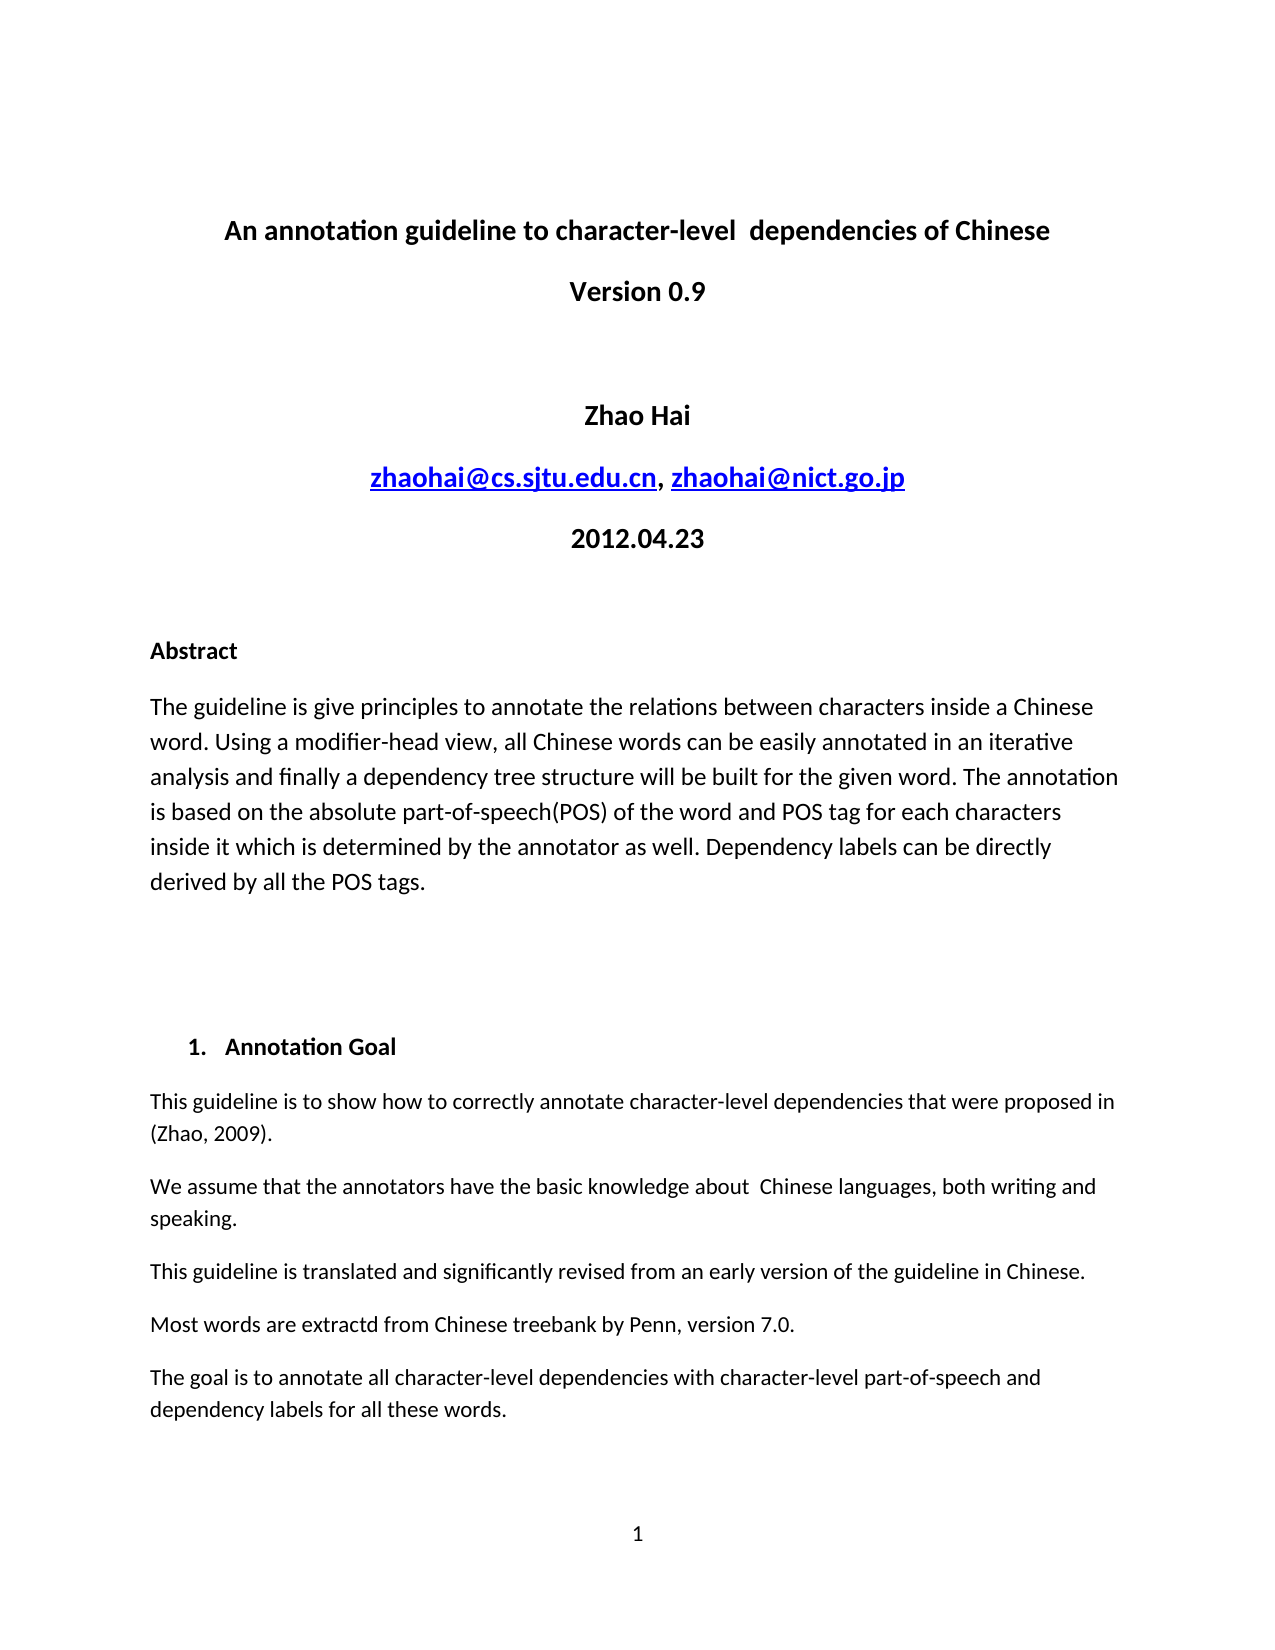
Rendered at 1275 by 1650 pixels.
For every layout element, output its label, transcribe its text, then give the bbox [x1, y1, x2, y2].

text 2012.04.23 [150, 521, 1125, 556]
text zhaohai@cs.sjtu.edu.cn, zhaohai@nict.go.jp [150, 459, 1125, 494]
text Version 0.9 [150, 273, 1125, 309]
list Annotation Goal [187, 1031, 1125, 1061]
text We assume that the annotators have the basic knowledge about Chinese languages, both writing and speaking. [150, 1172, 1125, 1232]
text The guideline is give principles to annotate the relations between characters inside a Chinese word. Using a modifier-head view, all Chinese words can be easily annotated in an iterative analysis and finally a dependency tree structure will be built for the given word. The annotation is based on the absolute part-of-speech(POS) of the word and POS tag for each characters inside it which is determined by the annotator as well. Dependency labels can be directly derived by all the POS tags. [150, 691, 1125, 897]
text This guideline is translated and significantly revised from an early version of the guideline in Chinese. [150, 1257, 1125, 1285]
text The goal is to annotate all character-level dependencies with character-level part-of-speech and dependency labels for all these words. [150, 1363, 1125, 1423]
text Abstract [150, 635, 1125, 666]
text Most words are extractd from Chinese treebank by Penn, version 7.0. [150, 1310, 1125, 1338]
text An annotation guideline to character-level dependencies of Chinese [150, 212, 1125, 247]
text This guideline is to show how to correctly annotate character-level dependencies that were proposed in (Zhao, 2009). [150, 1087, 1125, 1147]
text Zhao Hai [150, 397, 1125, 433]
